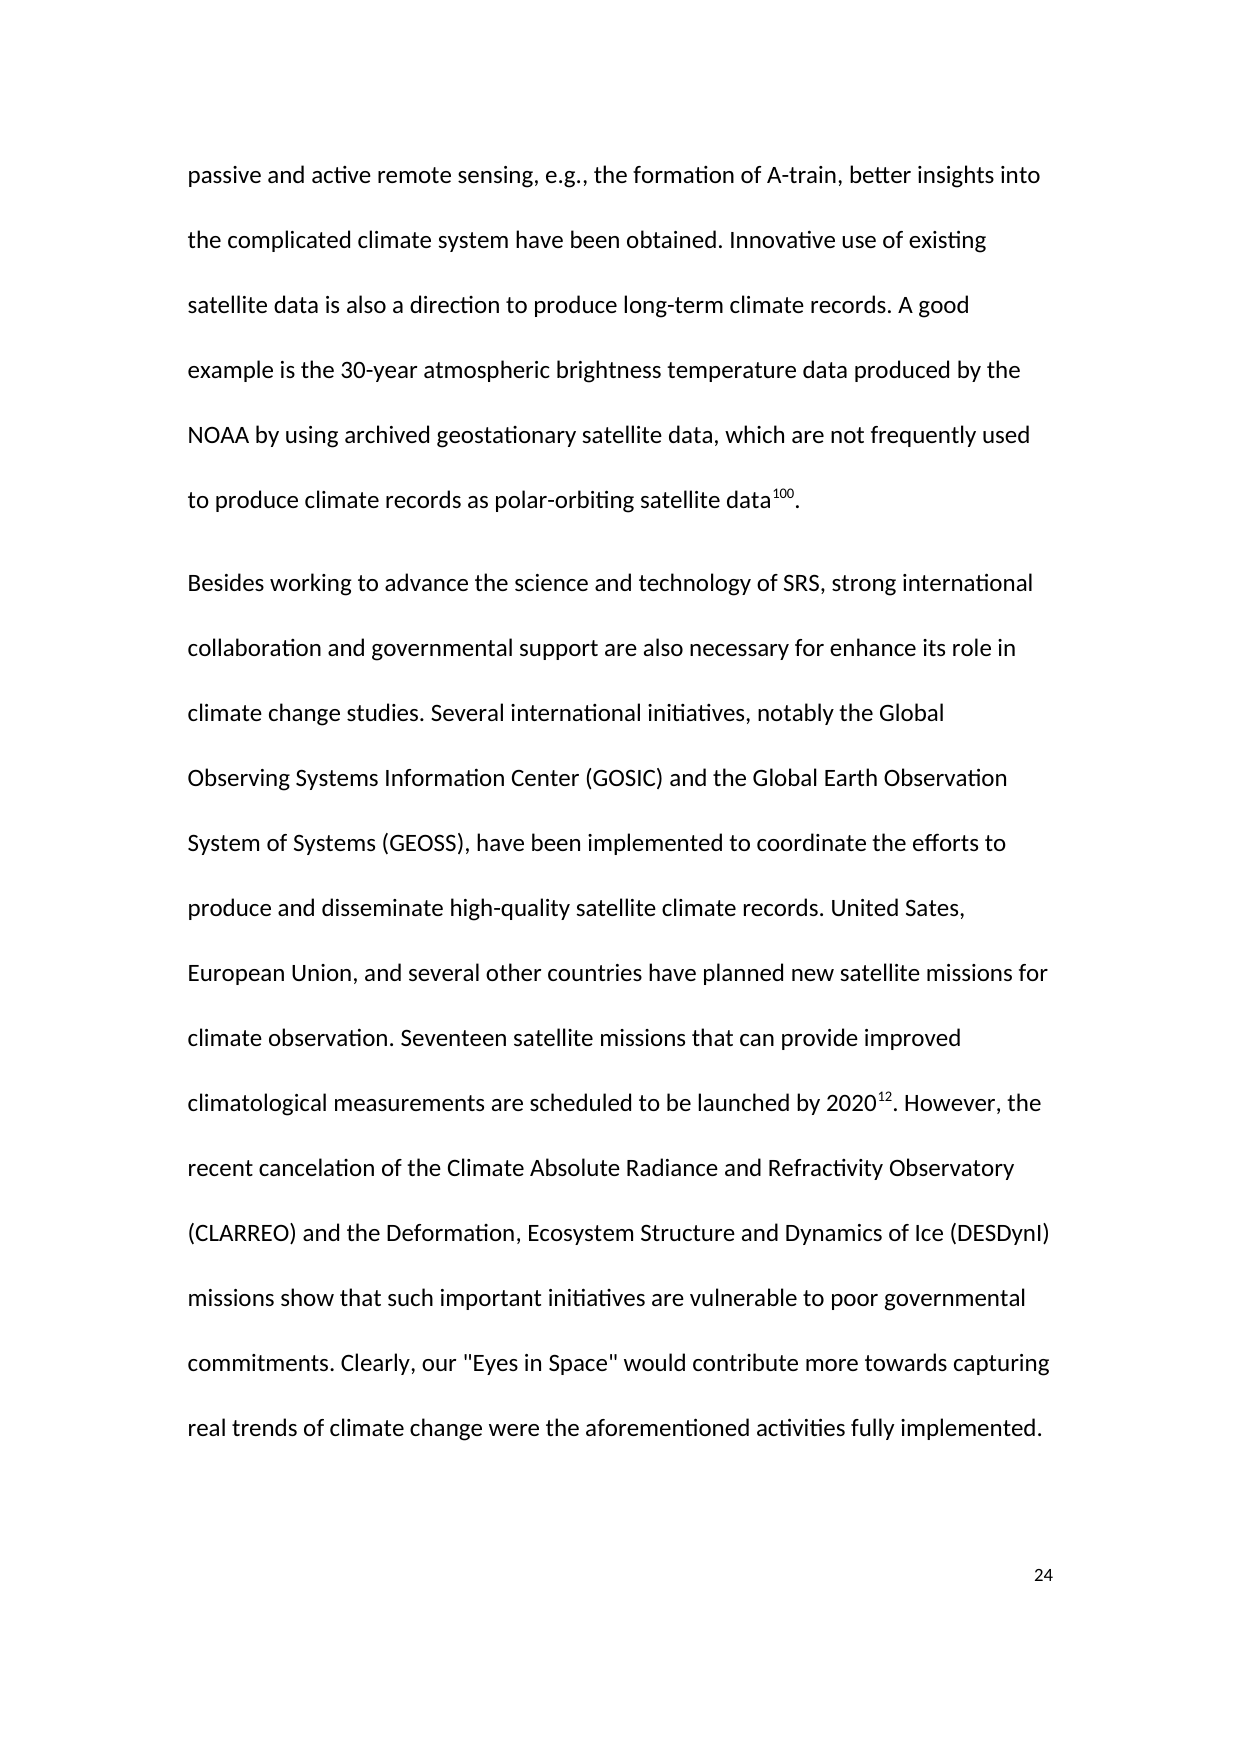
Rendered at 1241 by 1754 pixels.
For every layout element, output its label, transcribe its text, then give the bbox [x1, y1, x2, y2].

text Besides working to advance the science and technology of SRS, strong international collaboration and governmental support are also necessary for enhance its role in climate change studies. Several international initiatives, notably the Global Observing Systems Information Center (GOSIC) and the Global Earth Observation System of Systems (GEOSS), have been implemented to coordinate the efforts to produce and disseminate high-quality satellite climate records. United Sates, European Union, and several other countries have planned new satellite missions for climate observation. Seventeen satellite missions that can provide improved climatological measurements are scheduled to be launched by 202012. However, the recent cancelation of the Climate Absolute Radiance and Refractivity Observatory (CLARREO) and the Deformation, Ecosystem Structure and Dynamics of Ice (DESDynI) missions show that such important initiatives are vulnerable to poor governmental commitments. Clearly, our "Eyes in Space" would contribute more towards capturing real trends of climate change were the aforementioned activities fully implemented. [187, 567, 1053, 1444]
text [187, 158, 1053, 515]
